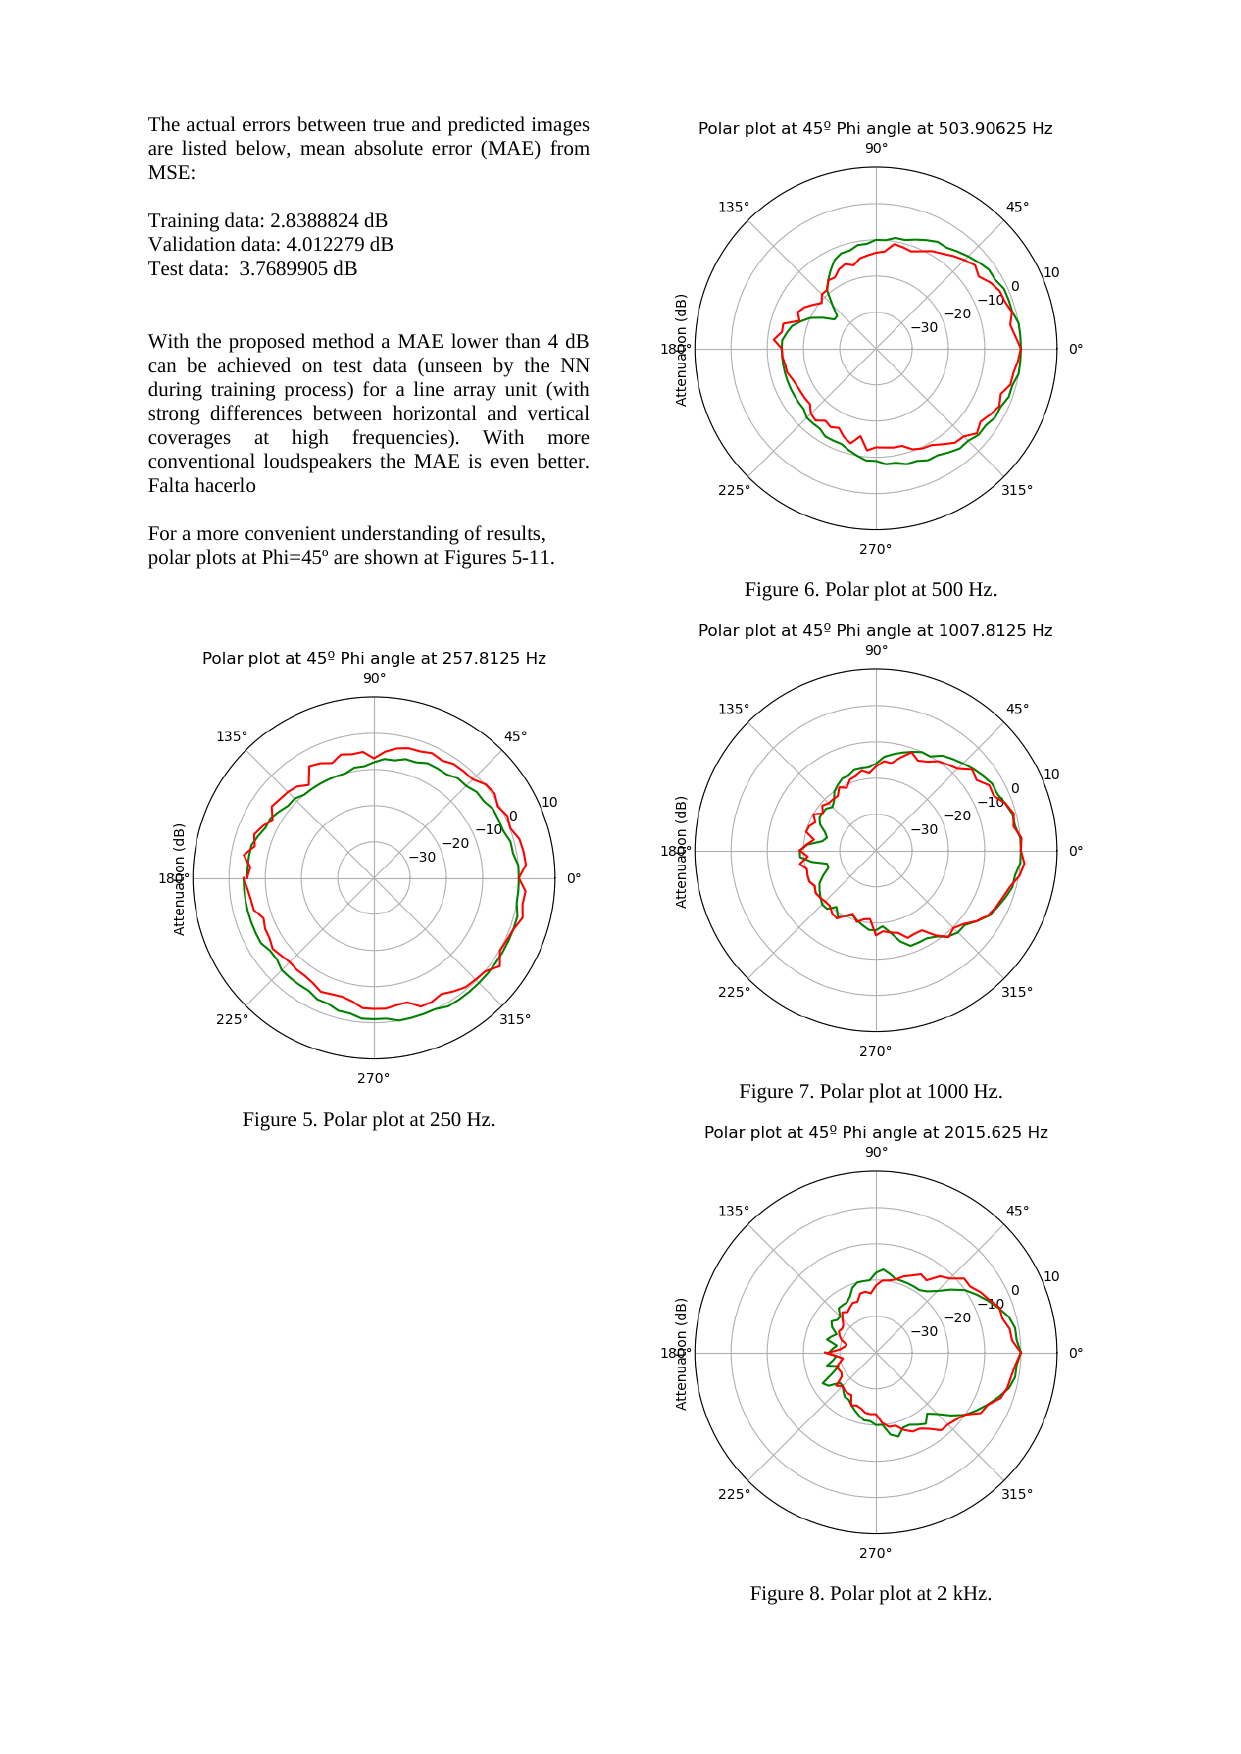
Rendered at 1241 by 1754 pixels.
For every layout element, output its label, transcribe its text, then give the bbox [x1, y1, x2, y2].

text Test data: 3.7689905 dB [148, 256, 591, 280]
text Figure 8. Polar plot at 2 kHz. [649, 1581, 1092, 1605]
picture [147, 641, 591, 1094]
text The actual errors between true and predicted images are listed below, mean absolute error (MAE) from MSE: [148, 112, 591, 184]
text Figure 5. Polar plot at 250 Hz. [148, 1107, 591, 1131]
text For a more convenient understanding of results, polar plots at Phi=45º are shown at Figures 5-11. [148, 521, 591, 569]
picture [649, 112, 1093, 565]
text With the proposed method a MAE lower than 4 dB can be achieved on test data (unseen by the NN during training process) for a line array unit (with strong differences between horizontal and vertical coverages at high frequencies). With more conventional loudspeakers the MAE is even better. Falta hacerlo [148, 328, 591, 497]
text Training data: 2.8388824 dB [148, 208, 591, 232]
text Figure 6. Polar plot at 500 Hz. [649, 577, 1092, 601]
picture [649, 1115, 1093, 1569]
text Validation data: 4.012279 dB [148, 232, 591, 256]
picture [649, 613, 1093, 1067]
text Figure 7. Polar plot at 1000 Hz. [649, 1079, 1092, 1103]
